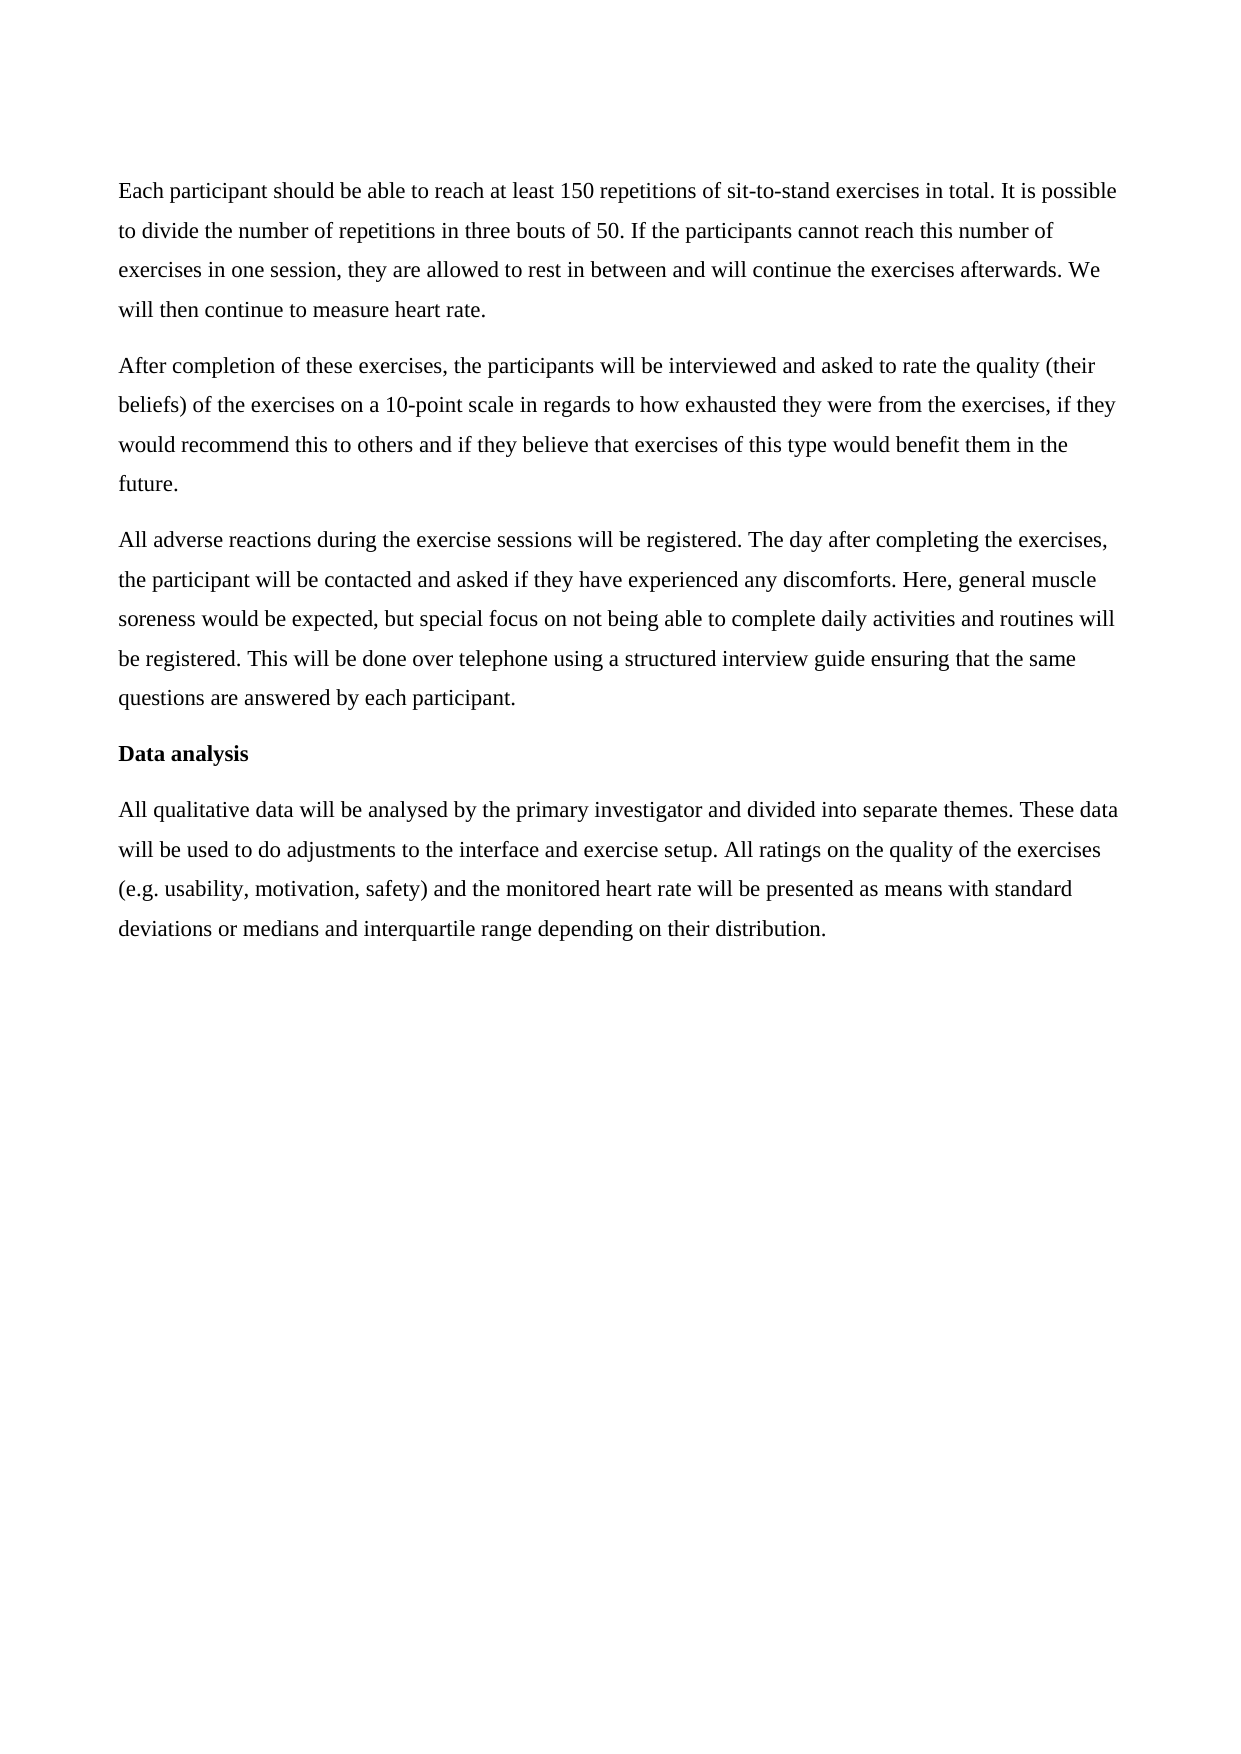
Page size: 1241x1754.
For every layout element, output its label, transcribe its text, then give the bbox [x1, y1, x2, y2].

text All adverse reactions during the exercise sessions will be registered. The day after completing the exercises, the participant will be contacted and asked if they have experienced any discomforts. Here, general muscle soreness would be expected, but special focus on not being able to complete daily activities and routines will be registered. This will be done over telephone using a structured interview guide ensuring that the same questions are answered by each participant. [118, 526, 1122, 711]
text Data analysis [118, 740, 1122, 767]
text After completion of these exercises, the participants will be interviewed and asked to rate the quality (their beliefs) of the exercises on a 10-point scale in regards to how exhausted they were from the exercises, if they would recommend this to others and if they believe that exercises of this type would benefit them in the future. [118, 352, 1122, 497]
text Each participant should be able to reach at least 150 repetitions of sit-to-stand exercises in total. It is possible to divide the number of repetitions in three bouts of 50. If the participants cannot reach this number of exercises in one session, they are allowed to rest in between and will continue the exercises afterwards. We will then continue to measure heart rate. [118, 177, 1122, 322]
text All qualitative data will be analysed by the primary investigator and divided into separate themes. These data will be used to do adjustments to the interface and exercise setup. All ratings on the quality of the exercises (e.g. usability, motivation, safety) and the monitored heart rate will be presented as means with standard deviations or medians and interquartile range depending on their distribution. [118, 797, 1122, 941]
